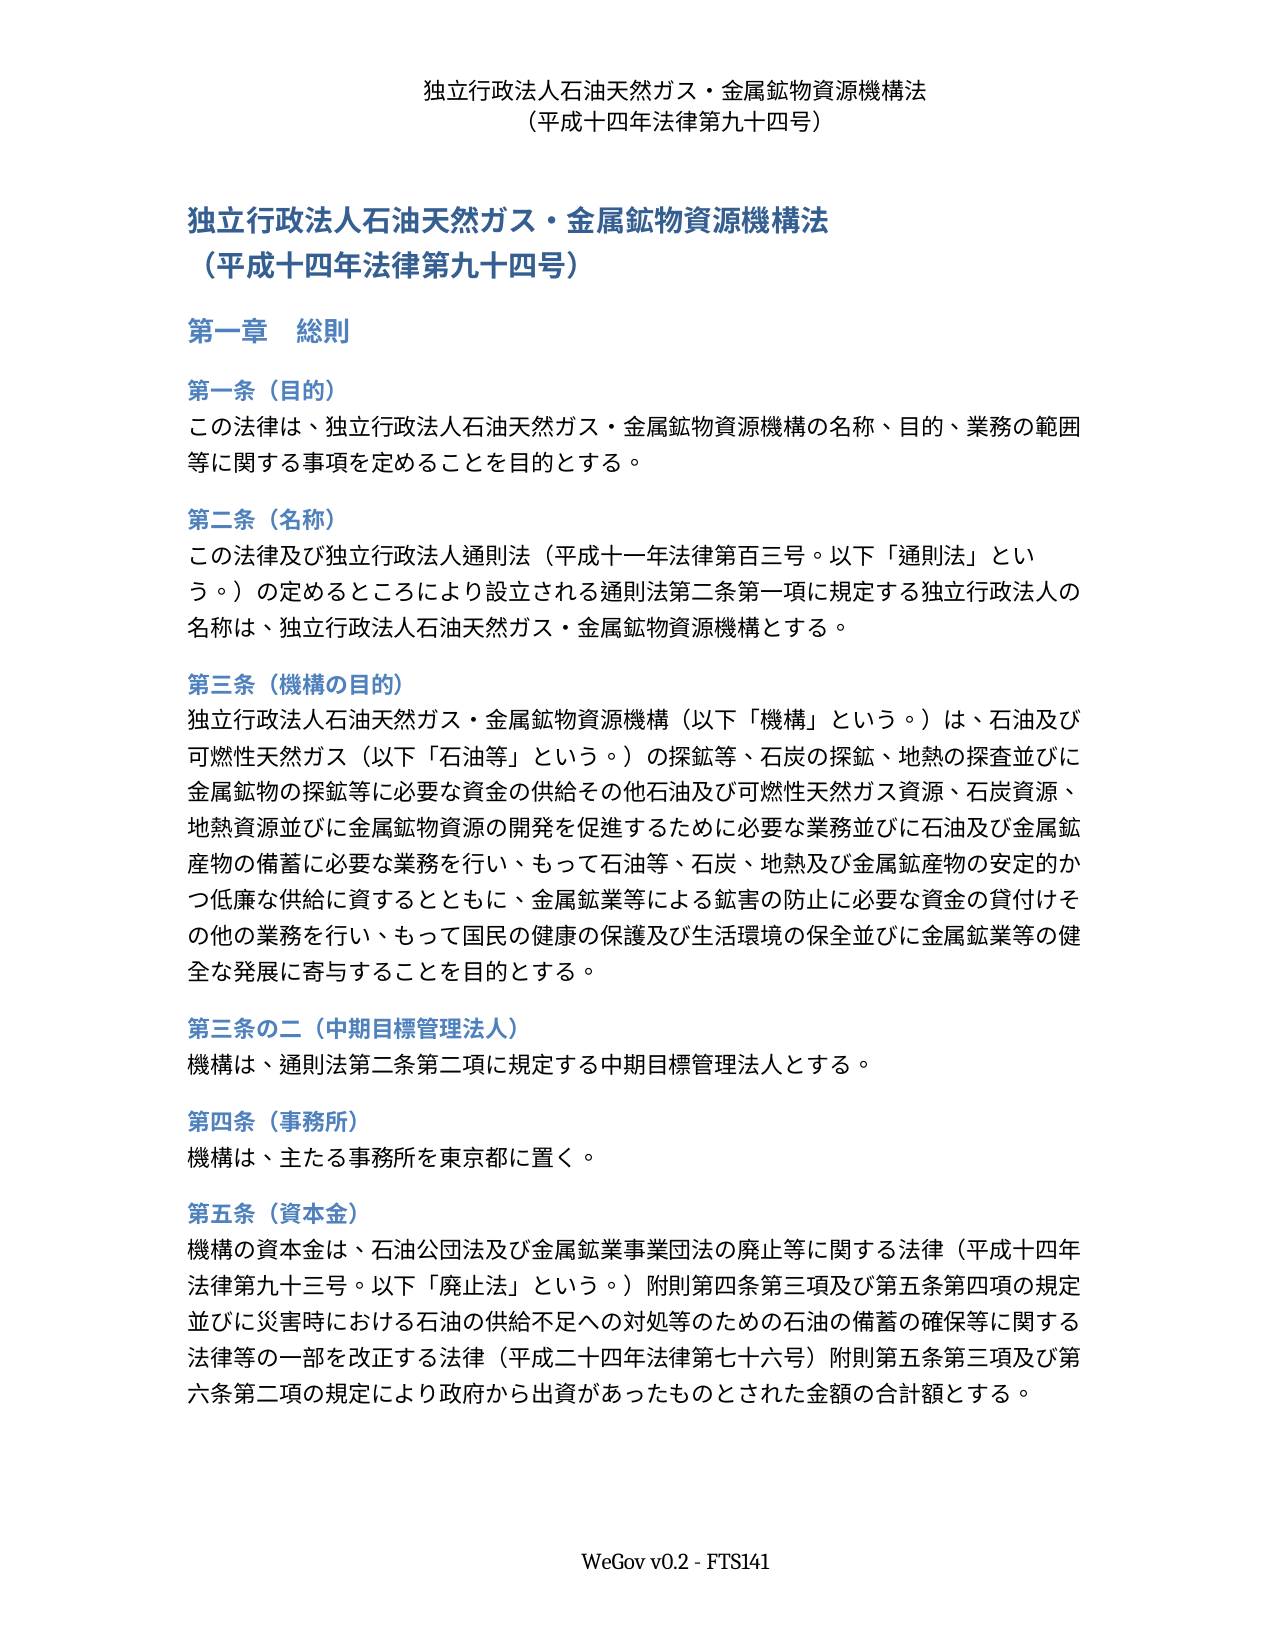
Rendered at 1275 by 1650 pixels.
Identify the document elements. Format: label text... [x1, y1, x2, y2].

text 機構は、主たる事務所を東京都に置く。 [187, 1141, 1087, 1173]
subtitle 第五条（資本金） [187, 1198, 1087, 1229]
text 機構は、通則法第二条第二項に規定する中期目標管理法人とする。 [187, 1049, 1087, 1080]
text 独立行政法人石油天然ガス・金属鉱物資源機構（以下「機構」という。）は、石油及び可燃性天然ガス（以下「石油等」という。）の探鉱等、石炭の探鉱、地熱の探査並びに金属鉱物の探鉱等に必要な資金の供給その他石油及び可燃性天然ガス資源、石炭資源、地熱資源並びに金属鉱物資源の開発を促進するために必要な業務並びに石油及び金属鉱産物の備蓄に必要な業務を行い、もって石油等、石炭、地熱及び金属鉱産物の安定的かつ低廉な供給に資するとともに、金属鉱業等による鉱害の防止に必要な資金の貸付けその他の業務を行い、もって国民の健康の保護及び生活環境の保全並びに金属鉱業等の健全な発展に寄与することを目的とする。 [187, 704, 1087, 987]
subtitle 独立行政法人石油天然ガス・金属鉱物資源機構法 （平成十四年法律第九十四号） [187, 200, 1087, 285]
subtitle 第一章 総則 [187, 312, 1087, 349]
subtitle 第三条の二（中期目標管理法人） [187, 1013, 1087, 1044]
subtitle 第一条（目的） [187, 375, 1087, 407]
subtitle 第二条（名称） [187, 504, 1087, 535]
subtitle 第四条（事務所） [187, 1106, 1087, 1137]
subtitle 第三条（機構の目的） [187, 668, 1087, 700]
text この法律及び独立行政法人通則法（平成十一年法律第百三号。以下「通則法」という。）の定めるところにより設立される通則法第二条第一項に規定する独立行政法人の名称は、独立行政法人石油天然ガス・金属鉱物資源機構とする。 [187, 540, 1087, 643]
text この法律は、独立行政法人石油天然ガス・金属鉱物資源機構の名称、目的、業務の範囲等に関する事項を定めることを目的とする。 [187, 411, 1087, 478]
text 機構の資本金は、石油公団法及び金属鉱業事業団法の廃止等に関する法律（平成十四年法律第九十三号。以下「廃止法」という。）附則第四条第三項及び第五条第四項の規定並びに災害時における石油の供給不足への対処等のための石油の備蓄の確保等に関する法律等の一部を改正する法律（平成二十四年法律第七十六号）附則第五条第三項及び第六条第二項の規定により政府から出資があったものとされた金額の合計額とする。 [187, 1234, 1087, 1409]
